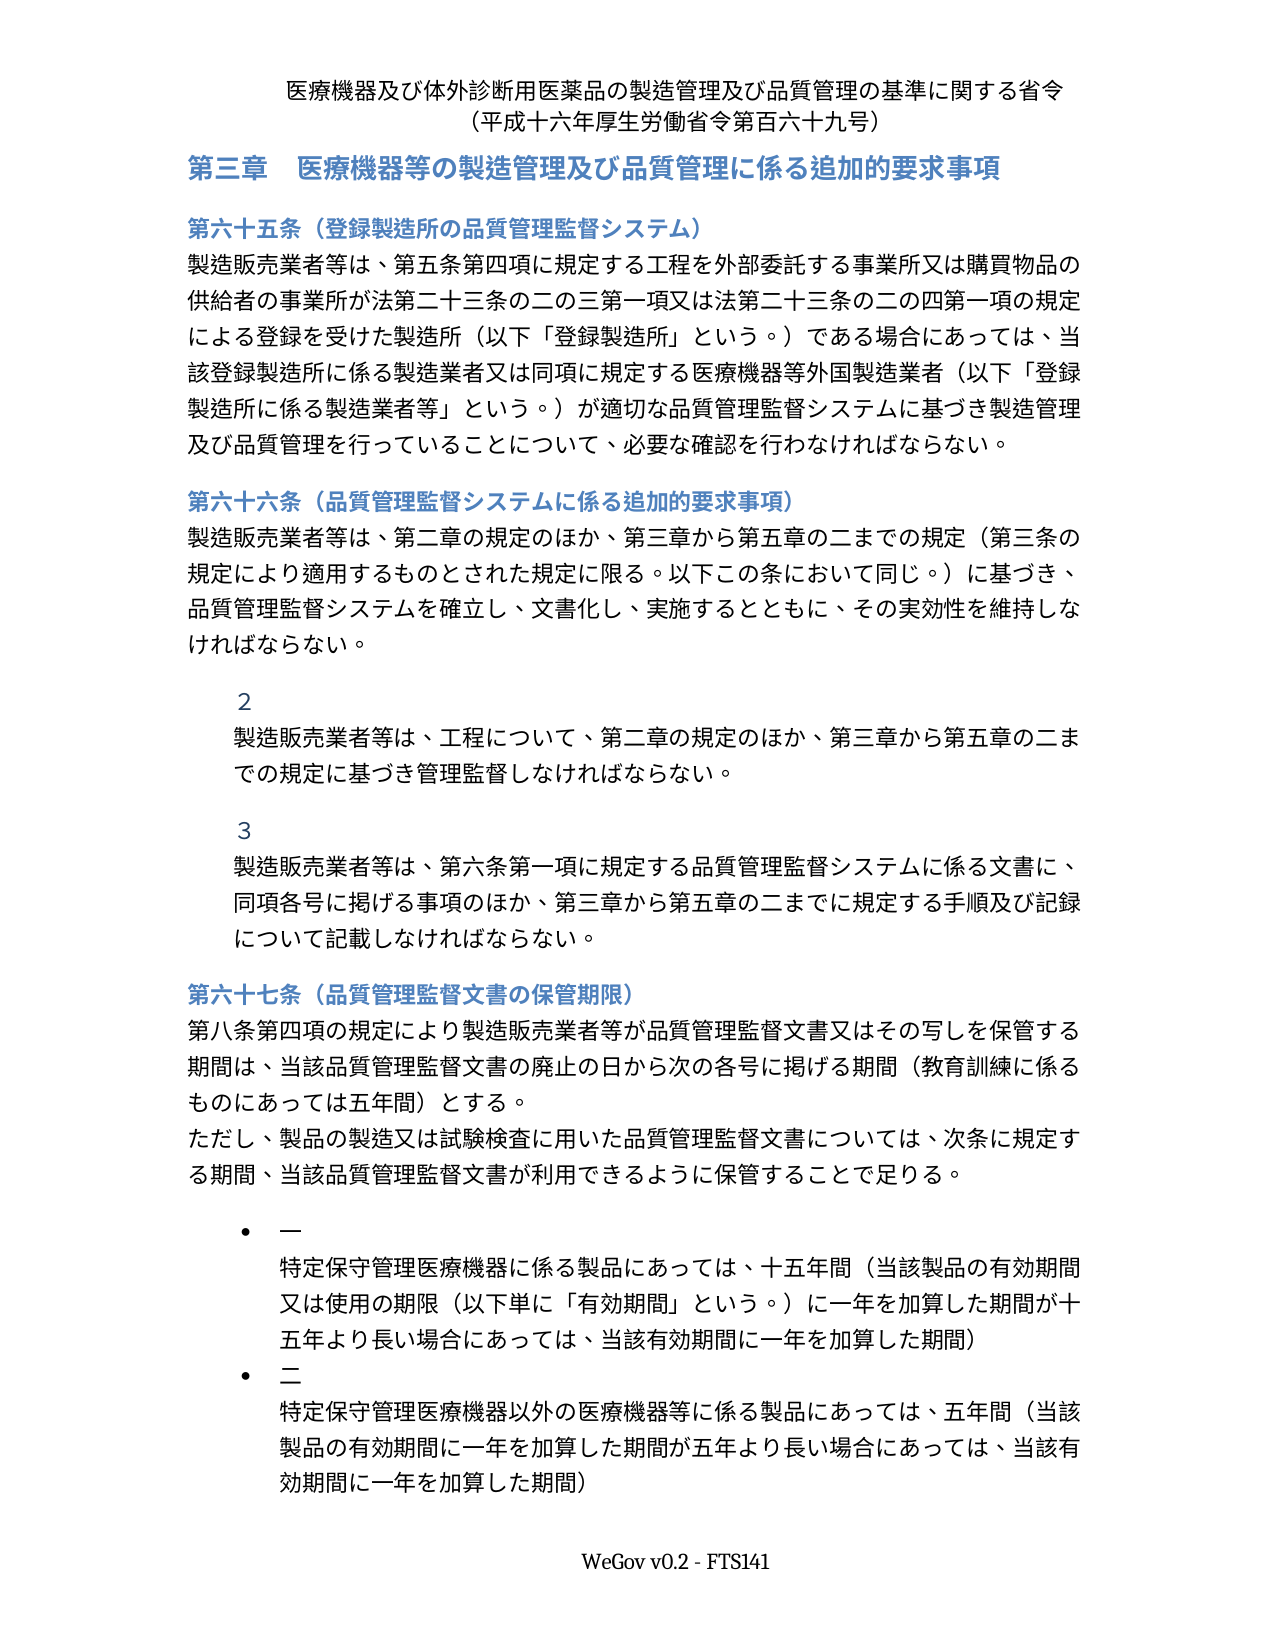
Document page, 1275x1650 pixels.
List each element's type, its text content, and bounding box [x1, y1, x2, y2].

text 製造販売業者等は、工程について、第二章の規定のほか、第三章から第五章の二までの規定に基づき管理監督しなければならない。 [233, 722, 1087, 789]
subtitle 第六十七条（品質管理監督文書の保管期限） [187, 979, 1087, 1011]
text 製造販売業者等は、第五条第四項に規定する工程を外部委託する事業所又は購買物品の供給者の事業所が法第二十三条の二の三第一項又は法第二十三条の二の四第一項の規定による登録を受けた製造所（以下「登録製造所」という。）である場合にあっては、当該登録製造所に係る製造業者又は同項に規定する医療機器等外国製造業者（以下「登録製造所に係る製造業者等」という。）が適切な品質管理監督システムに基づき製造管理及び品質管理を行っていることについて、必要な確認を行わなければならない。 [187, 249, 1087, 460]
subtitle 第六十六条（品質管理監督システムに係る追加的要求事項） [187, 486, 1087, 517]
subtitle 第三章 医療機器等の製造管理及び品質管理に係る追加的要求事項 [187, 150, 1087, 187]
text 製造販売業者等は、第二章の規定のほか、第三章から第五章の二までの規定（第三条の規定により適用するものとされた規定に限る。以下この条において同じ。）に基づき、品質管理監督システムを確立し、文書化し、実施するとともに、その実効性を維持しなければならない。 [187, 522, 1087, 661]
list 一 特定保守管理医療機器に係る製品にあっては、十五年間（当該製品の有効期間又は使用の期限（以下単に「有効期間」という。）に一年を加算した期間が十五年より長い場合にあっては、当該有効期間に一年を加算した期間） [242, 1216, 1087, 1355]
subtitle ３ [233, 815, 1087, 846]
list 二 特定保守管理医療機器以外の医療機器等に係る製品にあっては、五年間（当該製品の有効期間に一年を加算した期間が五年より長い場合にあっては、当該有効期間に一年を加算した期間） [242, 1359, 1087, 1499]
subtitle ２ [233, 686, 1087, 717]
text 製造販売業者等は、第六条第一項に規定する品質管理監督システムに係る文書に、同項各号に掲げる事項のほか、第三章から第五章の二までに規定する手順及び記録について記載しなければならない。 [233, 851, 1087, 954]
subtitle 第六十五条（登録製造所の品質管理監督システム） [187, 213, 1087, 244]
text 第八条第四項の規定により製造販売業者等が品質管理監督文書又はその写しを保管する期間は、当該品質管理監督文書の廃止の日から次の各号に掲げる期間（教育訓練に係るものにあっては五年間）とする。 ただし、製品の製造又は試験検査に用いた品質管理監督文書については、次条に規定する期間、当該品質管理監督文書が利用できるように保管することで足りる。 [187, 1015, 1087, 1190]
